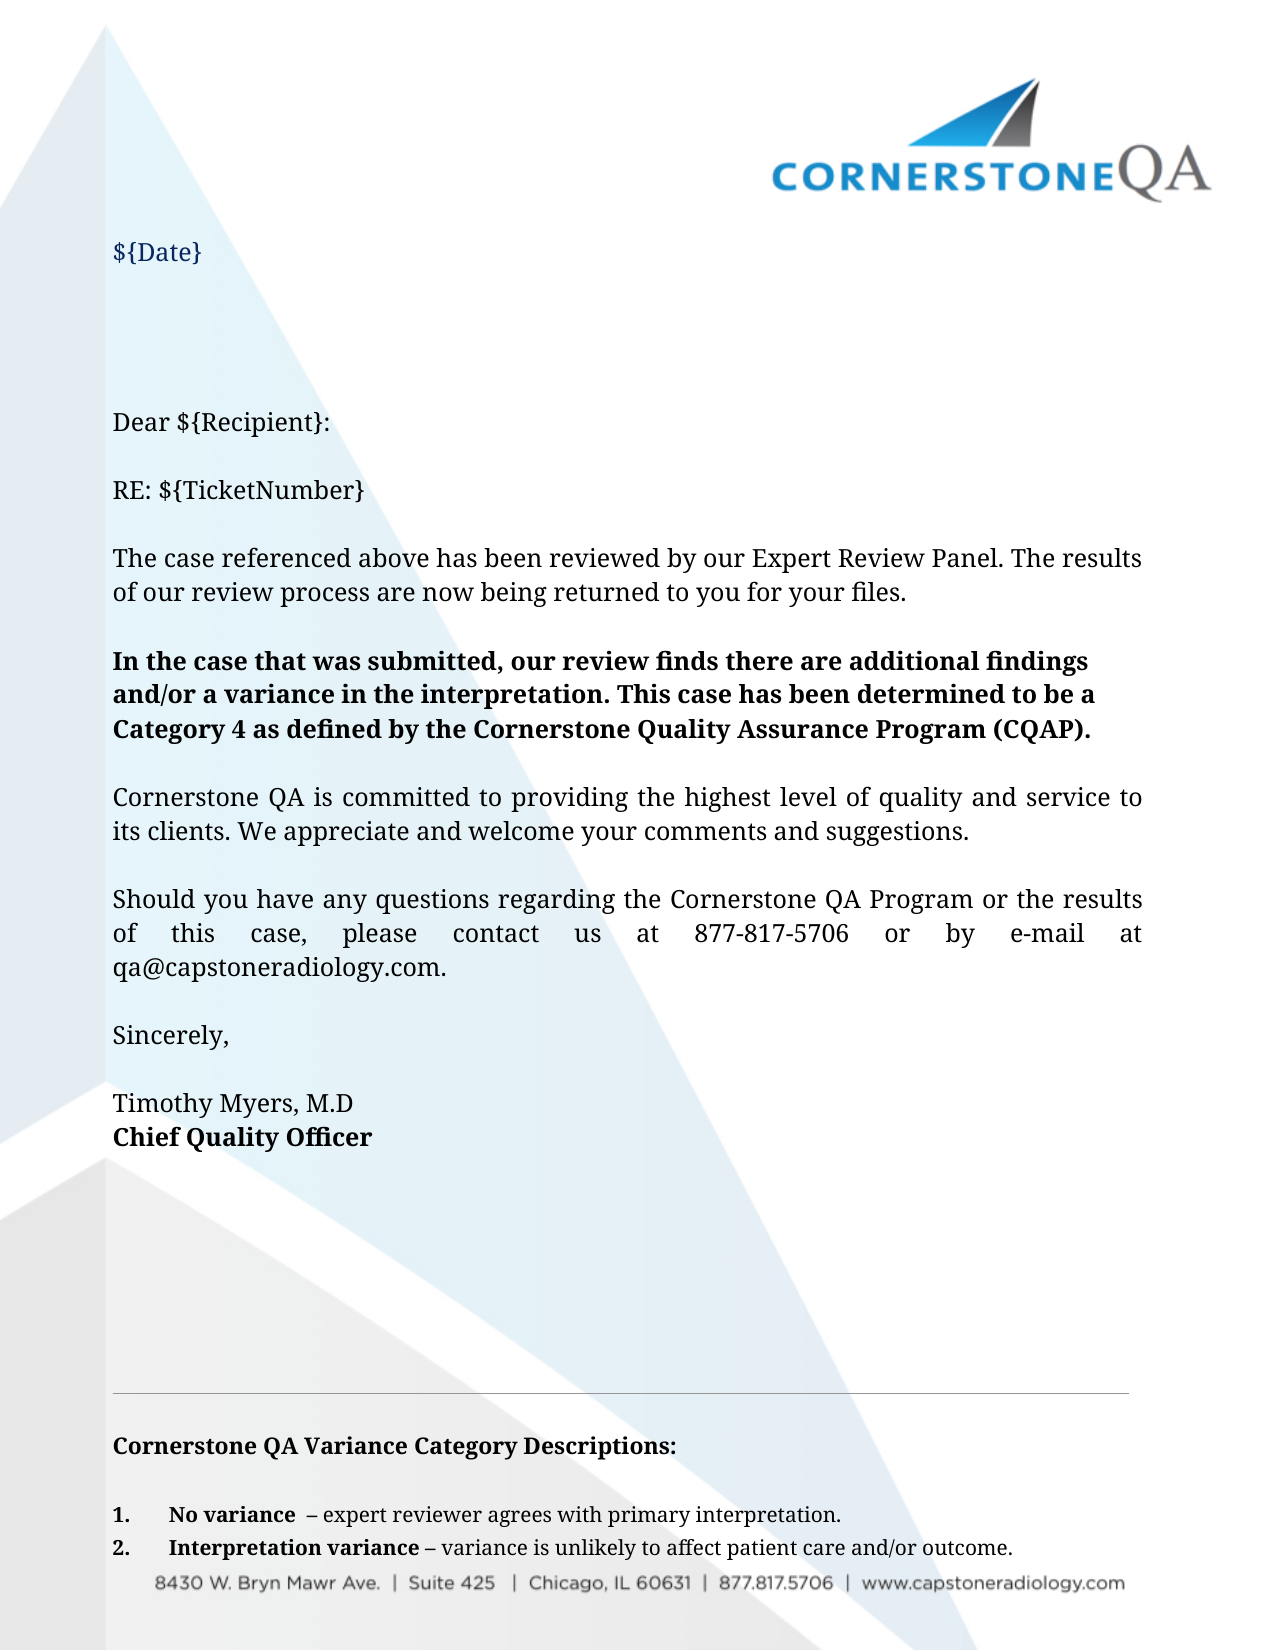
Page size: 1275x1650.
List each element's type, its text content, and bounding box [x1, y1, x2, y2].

text Timothy Myers, M.D [112, 1086, 1144, 1120]
text 1. No variance – expert reviewer agrees with primary interpretation. [112, 1501, 1162, 1529]
text Sincerely, [112, 1018, 1144, 1052]
text The case referenced above has been reviewed by our Expert Review Panel. The results of our review process are now being returned to you for your files. [112, 541, 1144, 609]
text ${Date} [112, 234, 1129, 268]
picture [0, 0, 1275, 1650]
text Cornerstone QA Variance Category Descriptions: [112, 1430, 1129, 1461]
text Cornerstone QA is committed to providing the highest level of quality and service to its clients. We appreciate and welcome your comments and suggestions. [112, 779, 1144, 847]
text Should you have any questions regarding the Cornerstone QA Program or the results of this case, please contact us at 877-817-5706 or by e-mail at qa@capstoneradiology.com. [112, 882, 1144, 984]
text Chief Quality Officer [112, 1120, 1144, 1154]
text 2. Interpretation variance – variance is unlikely to affect patient care and/or outcome. [112, 1533, 1162, 1562]
text Dear ${Recipient}: [112, 405, 1129, 439]
text RE: ${TicketNumber} [112, 473, 1129, 507]
text In the case that was submitted, our review finds there are additional findings and/or a variance in the interpretation. This case has been determined to be a Category 4 as defined by the Cornerstone Quality Assurance Program (CQAP). [112, 643, 1144, 745]
